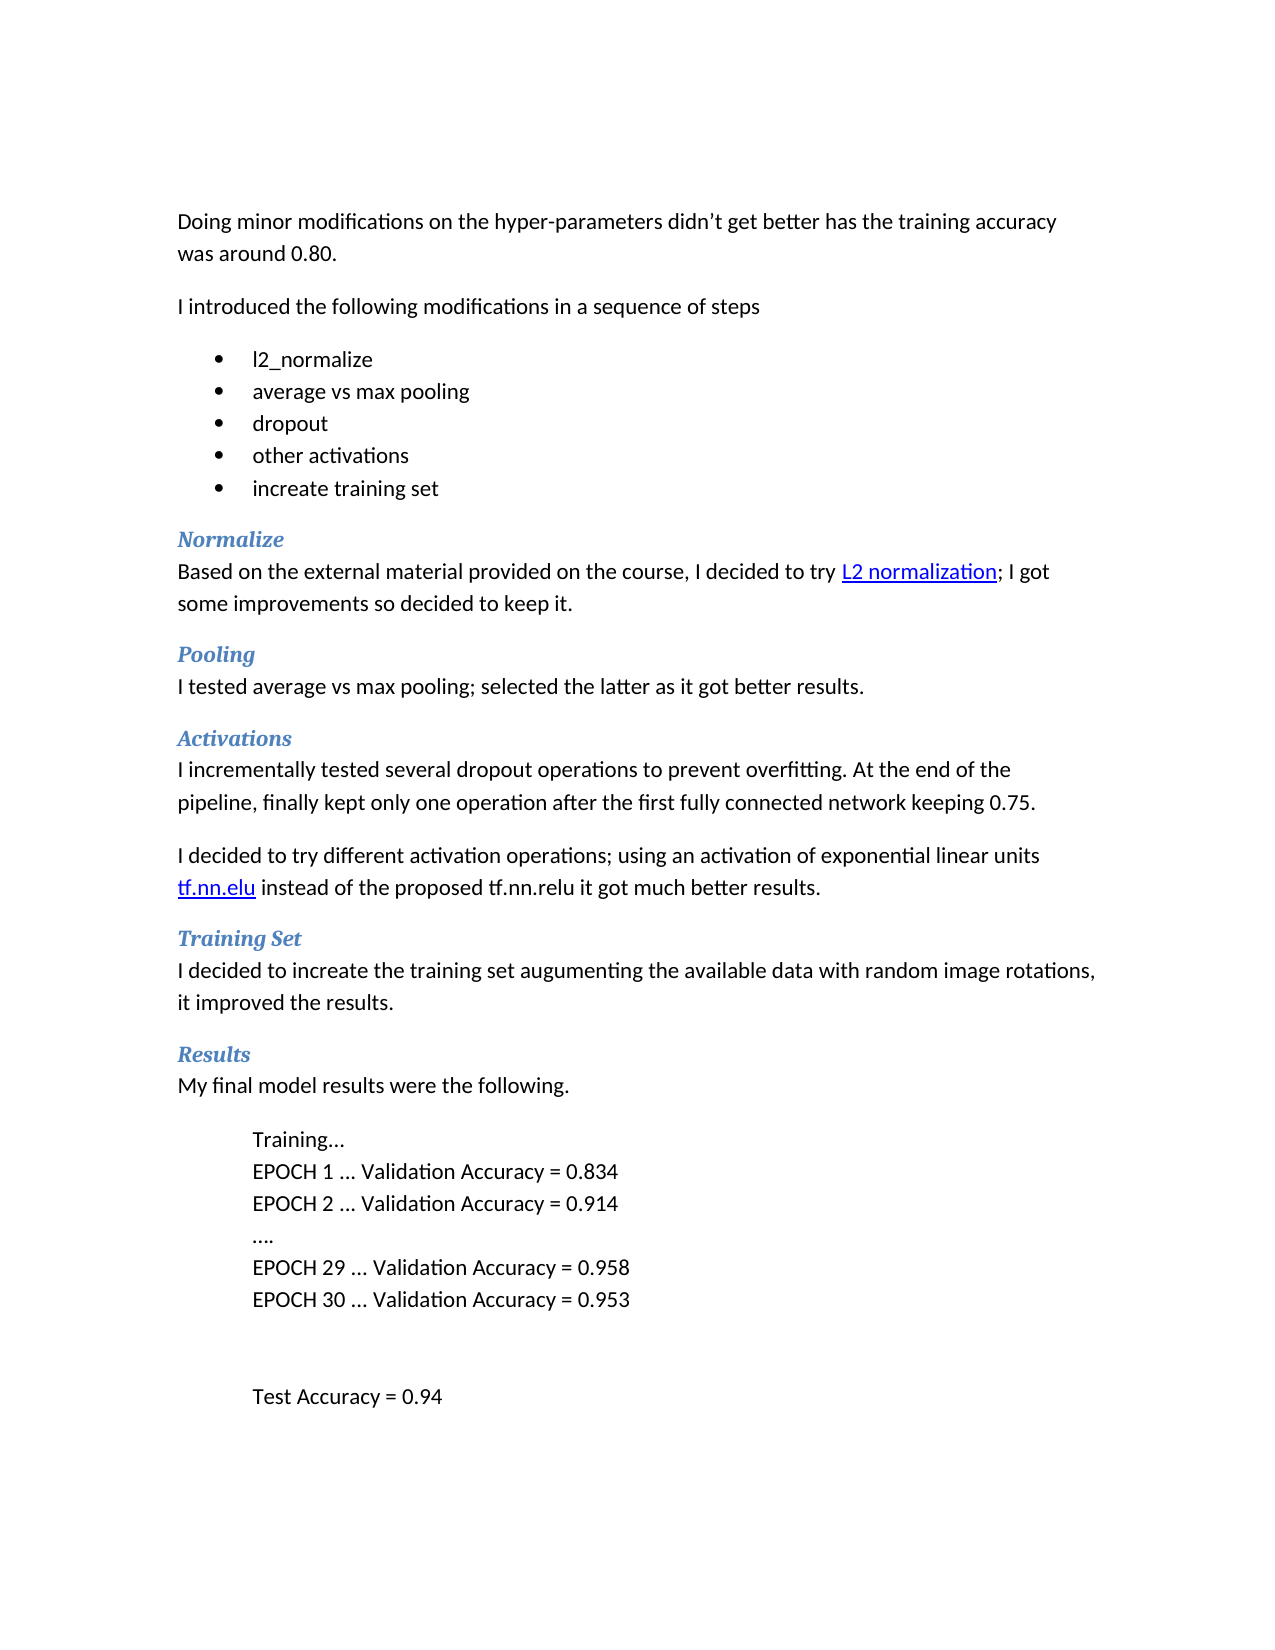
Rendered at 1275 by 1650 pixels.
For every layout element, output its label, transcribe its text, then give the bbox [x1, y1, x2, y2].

text My final model results were the following. [177, 1072, 1098, 1100]
subtitle Pooling [177, 642, 1098, 668]
list other activations [215, 442, 1098, 469]
list EPOCH 30 ... Validation Accuracy = 0.953 [252, 1286, 1098, 1314]
list l2_normalize [215, 345, 1098, 373]
list dropout [215, 409, 1098, 437]
text I decided to try different activation operations; using an activation of exponential linear units tf.nn.elu instead of the proposed tf.nn.relu it got much better results. [177, 841, 1098, 901]
list EPOCH 29 ... Validation Accuracy = 0.958 [252, 1253, 1098, 1281]
list EPOCH 2 ... Validation Accuracy = 0.914 [252, 1189, 1098, 1217]
text I decided to increate the training set augumenting the available data with random image rotations, it improved the results. [177, 956, 1098, 1016]
list EPOCH 1 ... Validation Accuracy = 0.834 [252, 1157, 1098, 1185]
list …. [252, 1221, 1098, 1249]
text I incrementally tested several dropout operations to prevent overfitting. At the end of the pipeline, finally kept only one operation after the first fully connected network keeping 0.75. [177, 756, 1098, 816]
subtitle Activations [177, 725, 1098, 752]
text I tested average vs max pooling; selected the latter as it got better results. [177, 672, 1098, 700]
list increate training set [215, 474, 1098, 502]
subtitle Training Set [177, 926, 1098, 952]
subtitle Results [177, 1041, 1098, 1068]
text I introduced the following modifications in a sequence of steps [177, 292, 1098, 320]
list average vs max pooling [215, 377, 1098, 405]
text Doing minor modifications on the hyper-parameters didn’t get better has the training accuracy was around 0.80. [177, 207, 1098, 267]
list Training... [252, 1125, 1098, 1153]
list Test Accuracy = 0.94 [252, 1382, 1098, 1410]
subtitle Normalize [177, 527, 1098, 553]
text Based on the external material provided on the course, I decided to try L2 normalization; I got some improvements so decided to keep it. [177, 557, 1098, 617]
